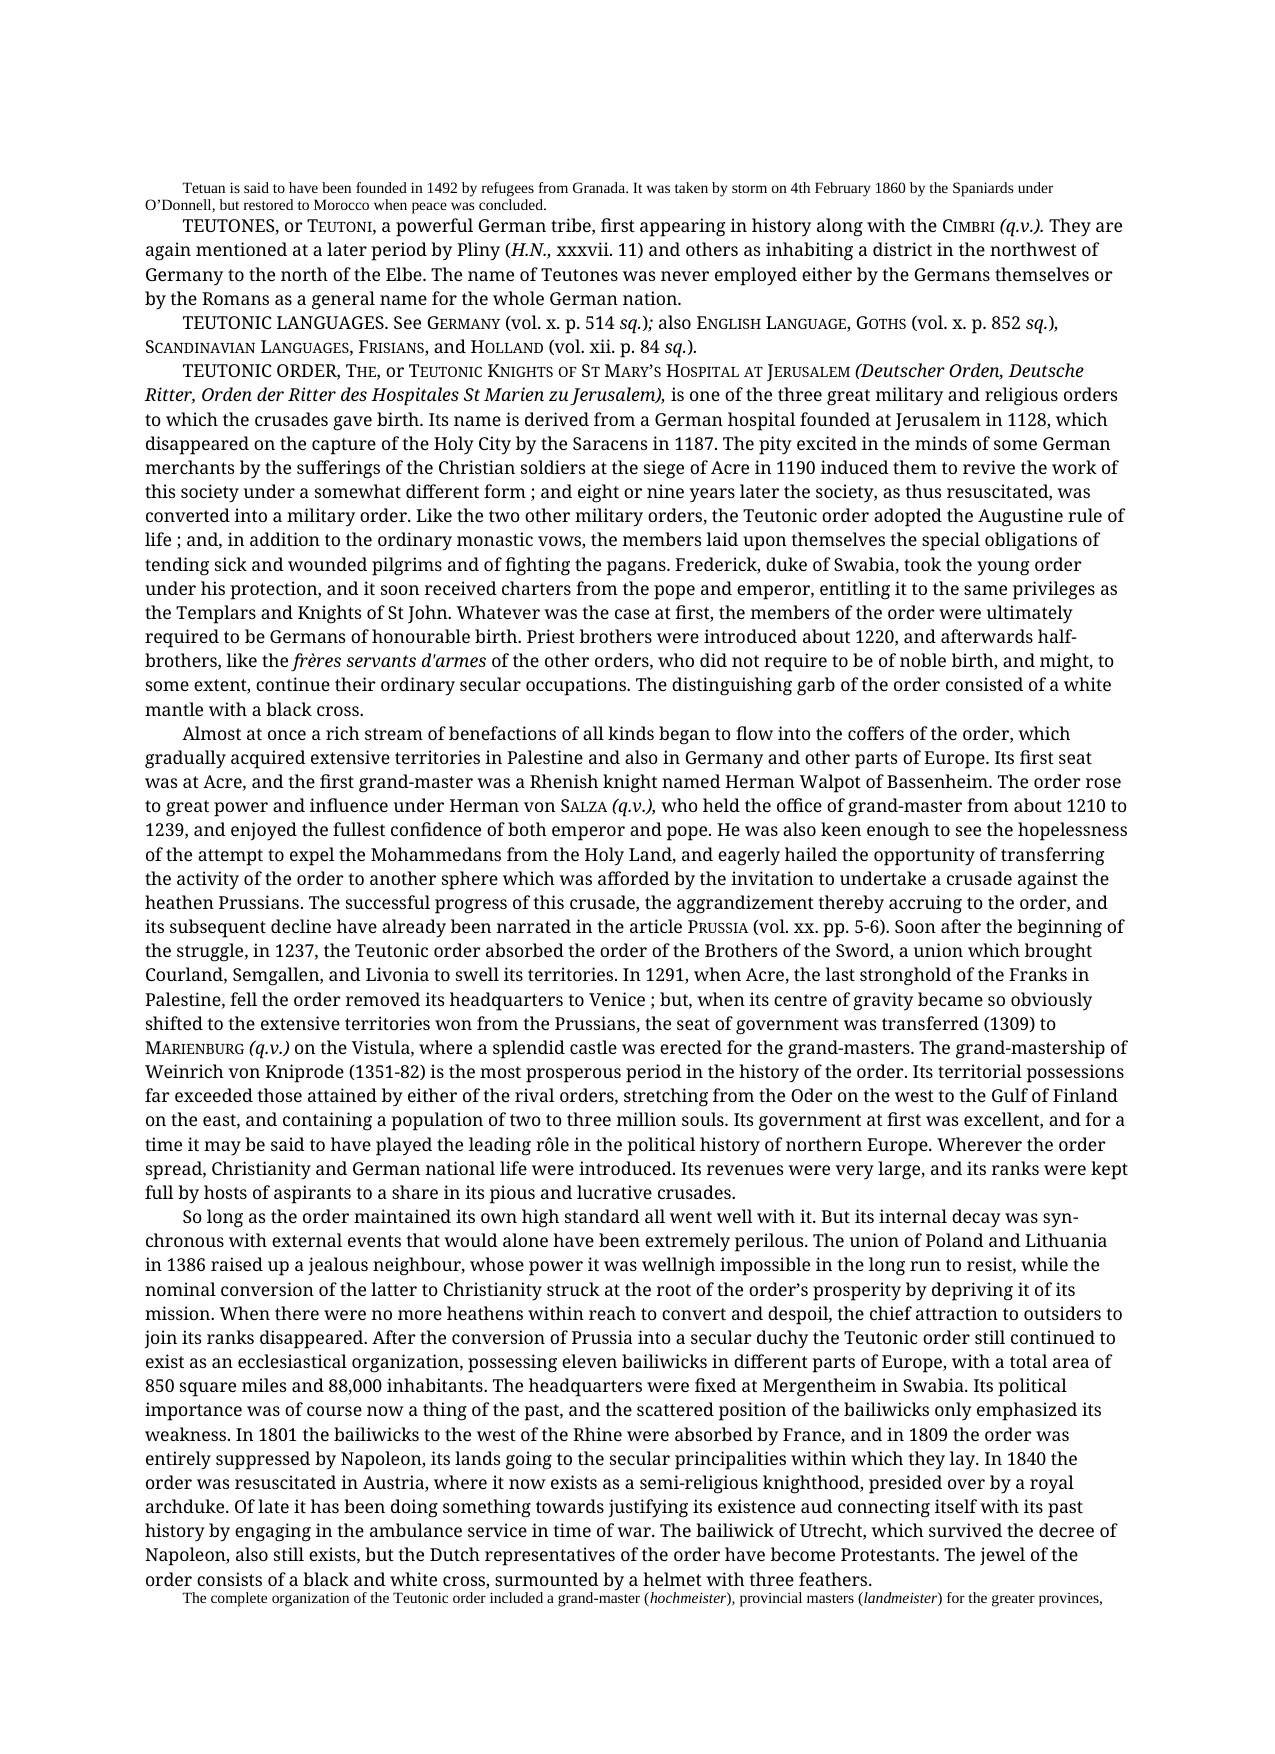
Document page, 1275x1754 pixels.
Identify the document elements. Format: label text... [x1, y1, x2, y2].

text TEUTONIC LANGUAGES. See Germany (vol. x. p. 514 sq.); also English Language, Goths (vol. x. p. 852 sq.), Scandinavian Languages, Frisians, and Holland (vol. xii. p. 84 sq.). [145, 310, 1129, 359]
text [145, 1591, 1129, 1607]
text TEUTONIC ORDER, The, or Teutonic Knights of St Mary’s Hospital at Jerusalem (Deutscher Orden, Deutsche Ritter, Orden der Ritter des Hospitales St Marien zu Jerusalem), is one of the three great military and religious orders to which the crusades gave birth. Its name is derived from a German hospital founded at Jerusalem in 1128, which disappeared on the capture of the Holy City by the Saracens in 1187. The pity excited in the minds of some German merchants by the sufferings of the Christian soldiers at the siege of Acre in 1190 induced them to revive the work of this society under a somewhat different form ; and eight or nine years later the society, as thus resuscitated, was converted into a military order. Like the two other military orders, the Teutonic order adopted the Augustine rule of life ; and, in addition to the ordinary monastic vows, the members laid upon themselves the special obligations of tending sick and wounded pilgrims and of fighting the pagans. Frederick, duke of Swabia, took the young order under his protection, and it soon received charters from the pope and emperor, entitling it to the same privileges as the Templars and Knights of St John. Whatever was the case at first, the members of the order were ultimately required to be Germans of honourable birth. Priest brothers were introduced about 1220, and afterwards half-brothers, like the frères servants d'armes of the other orders, who did not require to be of noble birth, and might, to some extent, continue their ordinary secular occupations. The distinguishing garb of the order consisted of a white mantle with a black cross. [145, 359, 1129, 721]
text TEUTONES, or Teutoni, a powerful German tribe, first appearing in history along with the Cimbri (q.v.). They are again mentioned at a later period by Pliny (H.N., xxxvii. 11) and others as inhabiting a district in the northwest of Germany to the north of the Elbe. The name of Teutones was never employed either by the Germans themselves or by the Romans as a general name for the whole German nation. [145, 214, 1129, 310]
text So long as the order maintained its own high standard all went well with it. But its internal decay was synchronous with external events that would alone have been extremely perilous. The union of Poland and Lithuania in 1386 raised up a jealous neighbour, whose power it was wellnigh impossible in the long run to resist, while the nominal conversion of the latter to Christianity struck at the root of the order’s prosperity by depriving it of its mission. When there were no more heathens within reach to convert and despoil, the chief attraction to outsiders to join its ranks disappeared. After the conversion of Prussia into a secular duchy the Teutonic order still continued to exist as an ecclesiastical organization, possessing eleven bailiwicks in different parts of Europe, with a total area of 850 square miles and 88,000 inhabitants. The headquarters were fixed at Mergentheim in Swabia. Its political importance was of course now a thing of the past, and the scattered position of the bailiwicks only emphasized its weakness. In 1801 the bailiwicks to the west of the Rhine were absorbed by France, and in 1809 the order was entirely suppressed by Napoleon, its lands going to the secular principalities within which they lay. In 1840 the order was resuscitated in Austria, where it now exists as a semi-religious knighthood, presided over by a royal archduke. Of late it has been doing something towards justifying its existence aud connecting itself with its past history by engaging in the ambulance service in time of war. The bailiwick of Utrecht, which survived the decree of Napoleon, also still exists, but the Dutch representatives of the order have become Protestants. The jewel of the order consists of a black and white cross, surmounted by a helmet with three feathers. [145, 1204, 1129, 1591]
text Almost at once a rich stream of benefactions of all kinds began to flow into the coffers of the order, which gradually acquired extensive territories in Palestine and also in Germany and other parts of Europe. Its first seat was at Acre, and the first grand-master was a Rhenish knight named Herman Walpot of Bassenheim. The order rose to great power and influence under Herman von Salza (q.v.), who held the office of grand-master from about 1210 to 1239, and enjoyed the fullest confidence of both emperor and pope. He was also keen enough to see the hopelessness of the attempt to expel the Mohammedans from the Holy Land, and eagerly hailed the opportunity of transferring the activity of the order to another sphere which was afforded by the invitation to undertake a crusade against the heathen Prussians. The successful progress of this crusade, the aggrandizement thereby accruing to the order, and its subsequent decline have already been narrated in the article Prussia (vol. xx. pp. 5-6). Soon after the beginning of the struggle, in 1237, the Teutonic order absorbed the order of the Brothers of the Sword, a union which brought Courland, Semgallen, and Livonia to swell its territories. In 1291, when Acre, the last stronghold of the Franks in Palestine, fell the order removed its headquarters to Venice ; but, when its centre of gravity became so obviously shifted to the extensive territories won from the Prussians, the seat of government was transferred (1309) to Marienburg (q.v.) on the Vistula, where a splendid castle was erected for the grand-masters. The grand-mastership of Weinrich von Kniprode (1351-82) is the most prosperous period in the history of the order. Its territorial possessions far exceeded those attained by either of the rival orders, stretching from the Oder on the west to the Gulf of Finland on the east, and containing a population of two to three million souls. Its government at first was excellent, and for a time it may be said to have played the leading rôle in the political history of northern Europe. Wherever the order spread, Christianity and German national life were introduced. Its revenues were very large, and its ranks were kept full by hosts of aspirants to a share in its pious and lucrative crusades. [145, 721, 1129, 1204]
text Tetuan is said to have been founded in 1492 by refugees from Granada. It was taken by storm on 4th February 1860 by the Spaniards under O’Donnell, but restored to Morocco when peace was concluded. [145, 181, 1129, 214]
